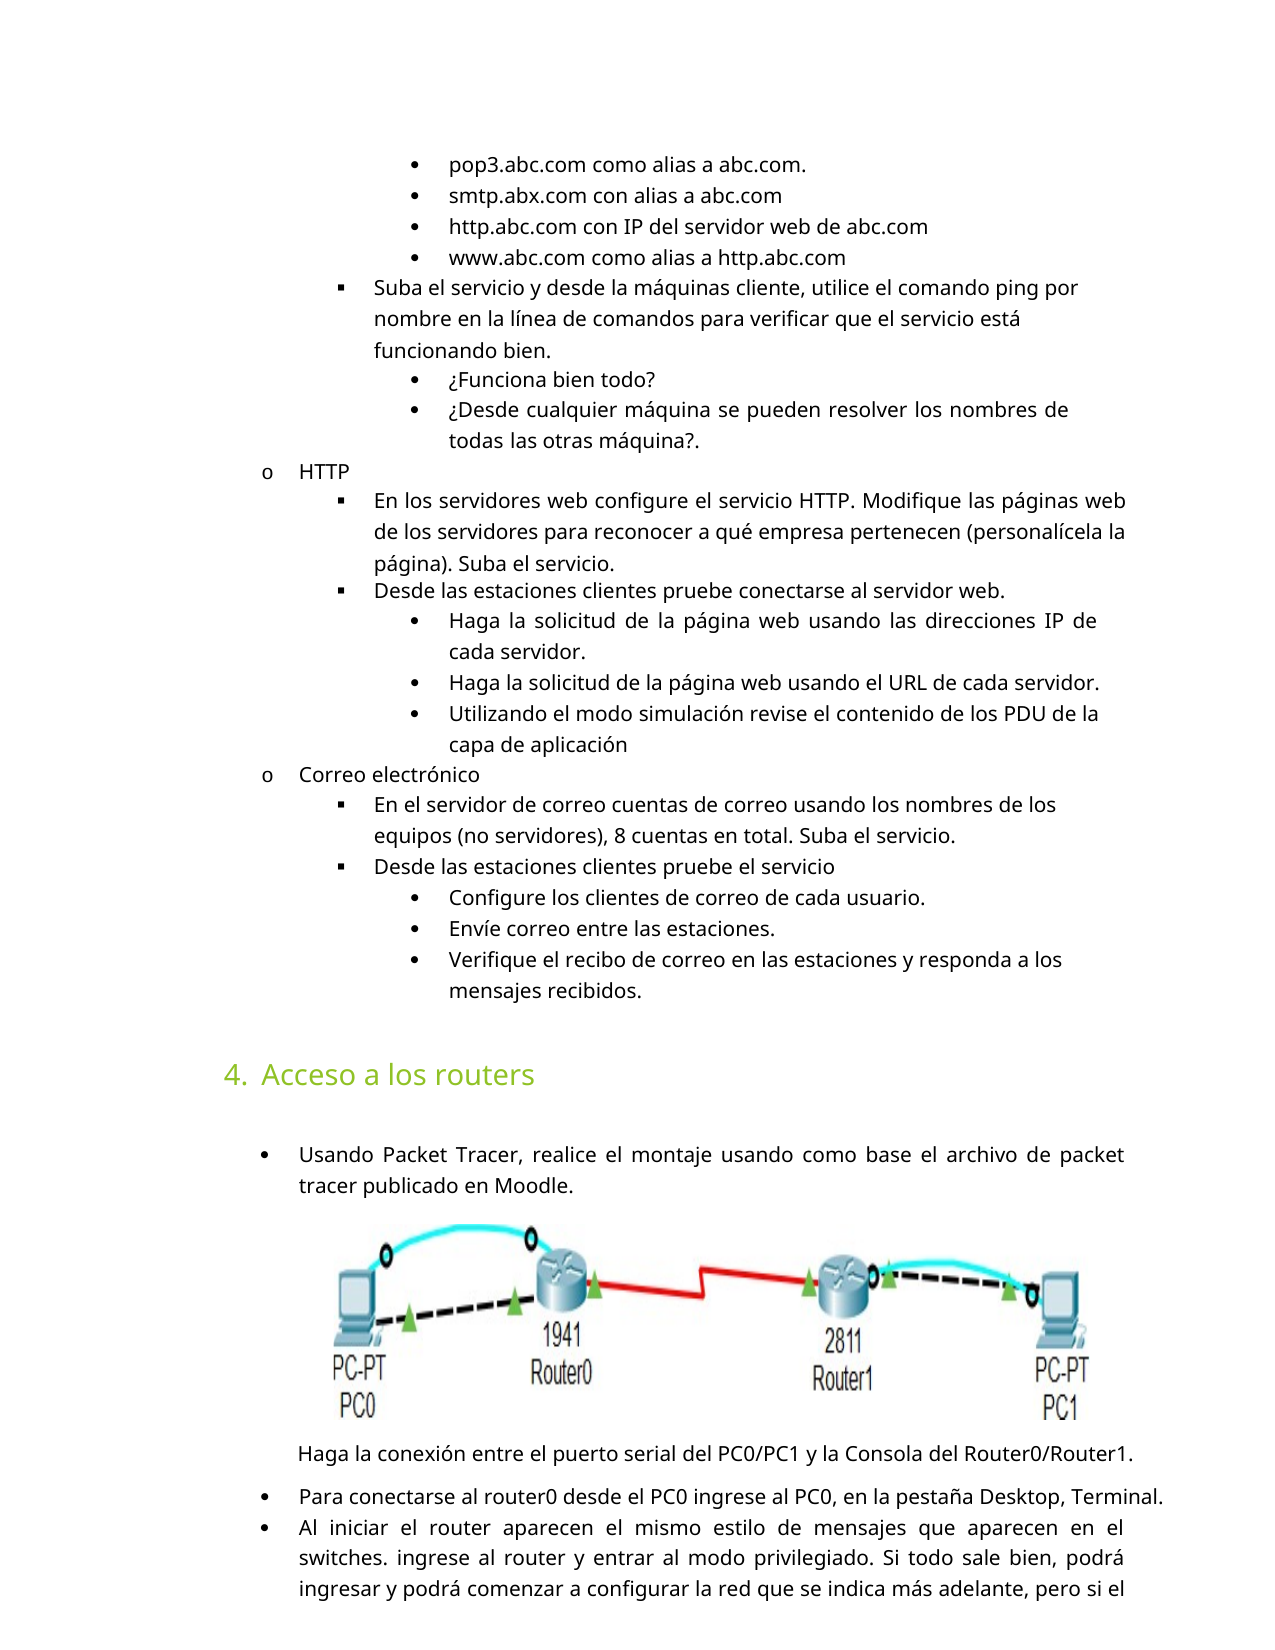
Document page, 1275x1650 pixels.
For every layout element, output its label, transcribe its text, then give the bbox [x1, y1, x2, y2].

list Verifique el recibo de correo en las estaciones y responda a los mensajes recibidos. [411, 945, 1125, 1004]
list smtp.abx.com con alias a abc.com [411, 181, 1167, 209]
list Correo electrónico [261, 761, 1167, 789]
list HTTP [261, 457, 1167, 486]
list Haga la solicitud de la página web usando el URL de cada servidor. [411, 668, 1167, 697]
list En el servidor de correo cuentas de correo usando los nombres de los equipos (no servidores), 8 cuentas en total. Suba el servicio. [336, 790, 1125, 849]
list Envíe correo entre las estaciones. [411, 914, 1167, 943]
list Haga la solicitud de la página web usando las direcciones IP de cada servidor. [411, 607, 1125, 666]
subtitle Acceso a los routers [224, 1054, 1167, 1094]
list Usando Packet Tracer, realice el montaje usando como base el archivo de packet tracer publicado en Moodle. [261, 1140, 1125, 1199]
picture [333, 1224, 1090, 1420]
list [261, 1513, 1126, 1603]
list Para conectarse al router0 desde el PC0 ingrese al PC0, en la pestaña Desktop, Terminal. [261, 1482, 1167, 1510]
list Utilizando el modo simulación revise el contenido de los PDU de la capa de aplicación [411, 699, 1125, 758]
list ¿Funciona bien todo? [411, 367, 1167, 393]
list Desde las estaciones clientes pruebe el servicio [336, 852, 1167, 881]
list En los servidores web configure el servicio HTTP. Modifique las páginas web de los servidores para reconocer a qué empresa pertenecen (personalícela la página). Suba el servicio. [336, 486, 1133, 577]
list ¿Desde cualquier máquina se pueden resolver los nombres de todas las otras máquina?. [411, 395, 1126, 454]
list Suba el servicio y desde la máquinas cliente, utilice el comando ping por nombre en la línea de comandos para verificar que el servicio está funcionando bien. [336, 273, 1125, 364]
list http.abc.com con IP del servidor web de abc.com [411, 212, 1167, 240]
list Configure los clientes de correo de cada usuario. [411, 883, 1167, 912]
list www.abc.com como alias a http.abc.com [411, 243, 1167, 271]
list pop3.abc.com como alias a abc.com. [411, 150, 1167, 178]
list Desde las estaciones clientes pruebe conectarse al servidor web. [336, 580, 1167, 604]
